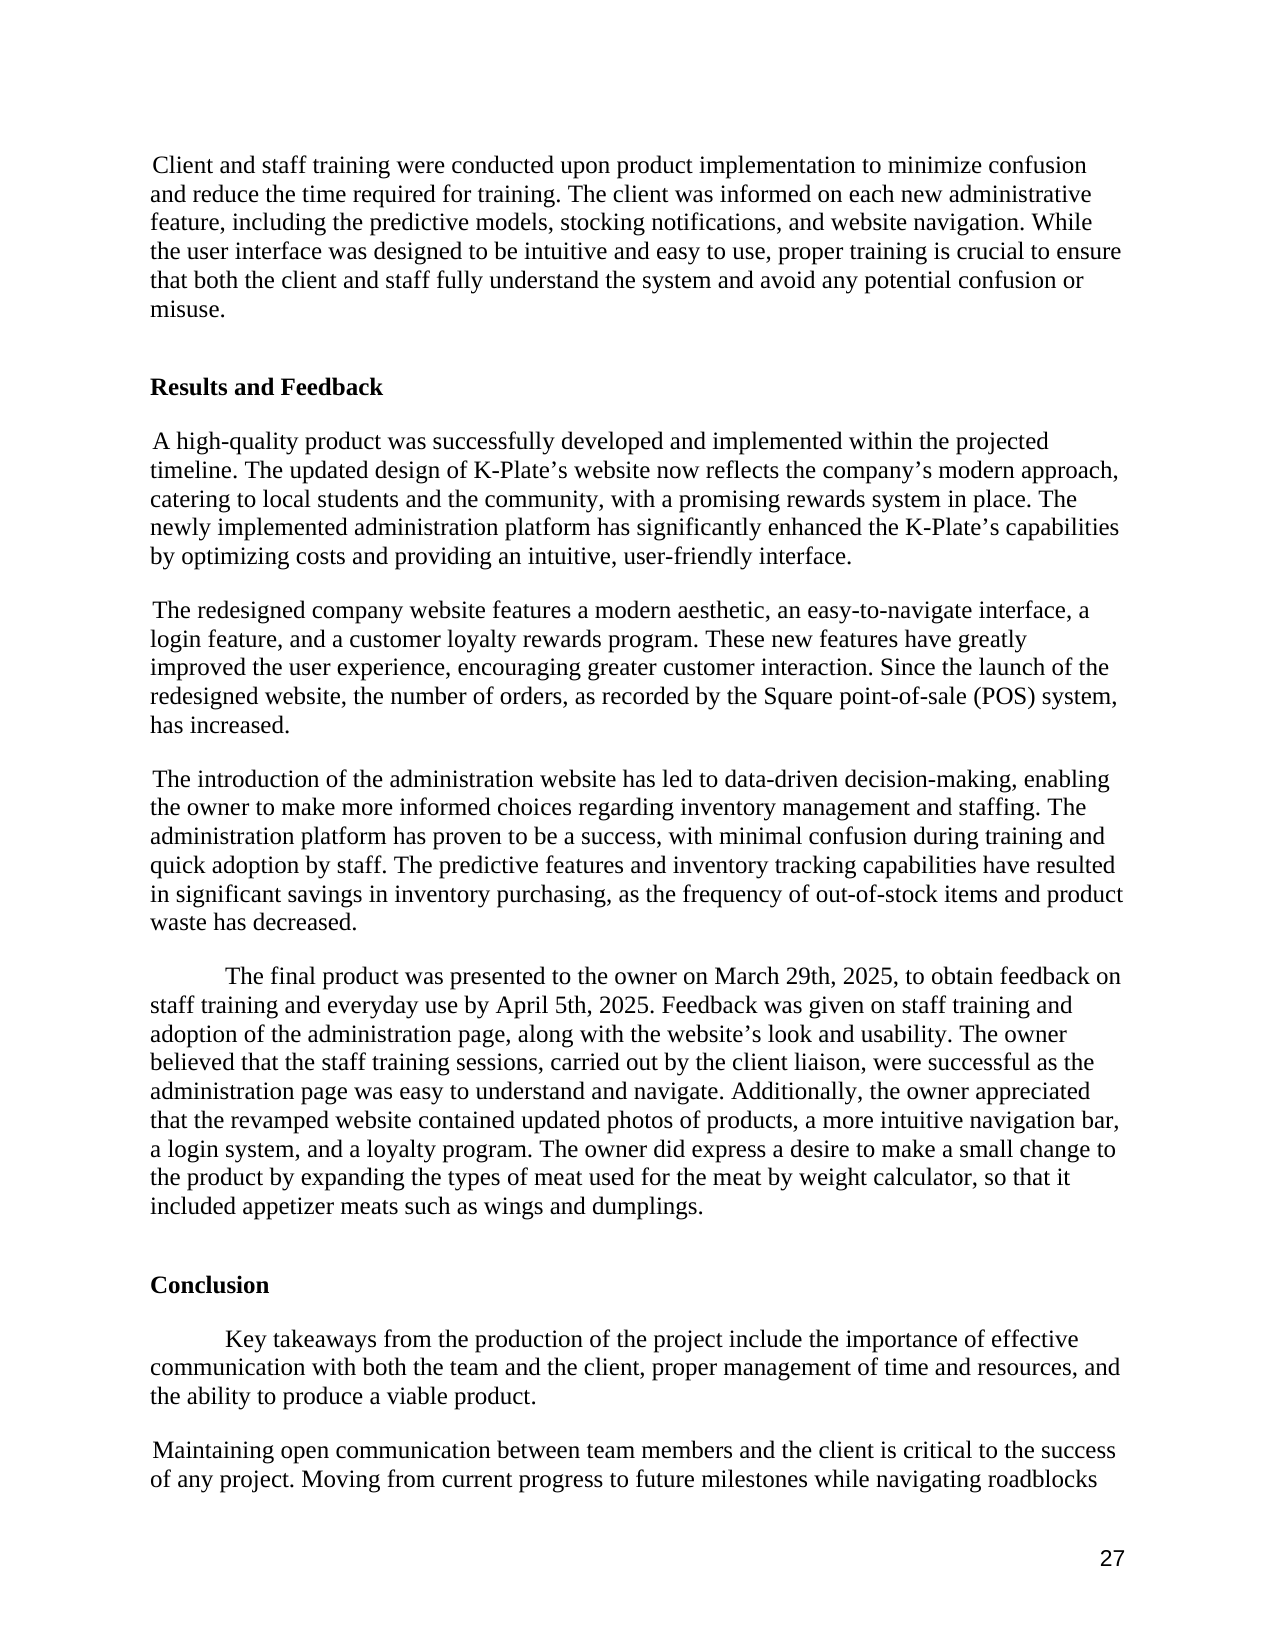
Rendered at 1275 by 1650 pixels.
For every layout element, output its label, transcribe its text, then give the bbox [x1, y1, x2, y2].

text Client and staff training were conducted upon product implementation to minimize confusion and reduce the time required for training. The client was informed on each new administrative feature, including the predictive models, stocking notifications, and website navigation. While the user interface was designed to be intuitive and easy to use, proper training is crucial to ensure that both the client and staff fully understand the system and avoid any potential confusion or misuse. [150, 150, 1125, 322]
subtitle Results and Feedback [150, 372, 1125, 401]
text The introduction of the administration website has led to data-driven decision-making, enabling the owner to make more informed choices regarding inventory management and staffing. The administration platform has proven to be a success, with minimal confusion during training and quick adoption by staff. The predictive features and inventory tracking capabilities have resulted in significant savings in inventory purchasing, as the frequency of out-of-stock items and product waste has decreased. [150, 764, 1125, 936]
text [150, 1435, 1125, 1492]
text The final product was presented to the owner on March 29th, 2025, to obtain feedback on staff training and everyday use by April 5th, 2025. Feedback was given on staff training and adoption of the administration page, along with the website’s look and usability. The owner believed that the staff training sessions, carried out by the client liaison, were successful as the administration page was easy to understand and navigate. Additionally, the owner appreciated that the revamped website contained updated photos of products, a more intuitive navigation bar, a login system, and a loyalty program. The owner did express a desire to make a small change to the product by expanding the types of meat used for the meat by weight calculator, so that it included appetizer meats such as wings and dumplings. [150, 961, 1125, 1220]
text The redesigned company website features a modern aesthetic, an easy-to-navigate interface, a login feature, and a customer loyalty rewards program. These new features have greatly improved the user experience, encouraging greater customer interaction. Since the launch of the redesigned website, the number of orders, as recorded by the Square point-of-sale (POS) system, has increased. [150, 595, 1125, 739]
text Key takeaways from the production of the project include the importance of effective communication with both the team and the client, proper management of time and resources, and the ability to produce a viable product. [150, 1324, 1125, 1410]
text A high-quality product was successfully developed and implemented within the projected timeline. The updated design of K-Plate’s website now reflects the company’s modern approach, catering to local students and the community, with a promising rewards system in place. The newly implemented administration platform has significantly enhanced the K-Plate’s capabilities by optimizing costs and providing an intuitive, user-friendly interface. [150, 426, 1125, 570]
subtitle Conclusion [150, 1270, 1125, 1299]
